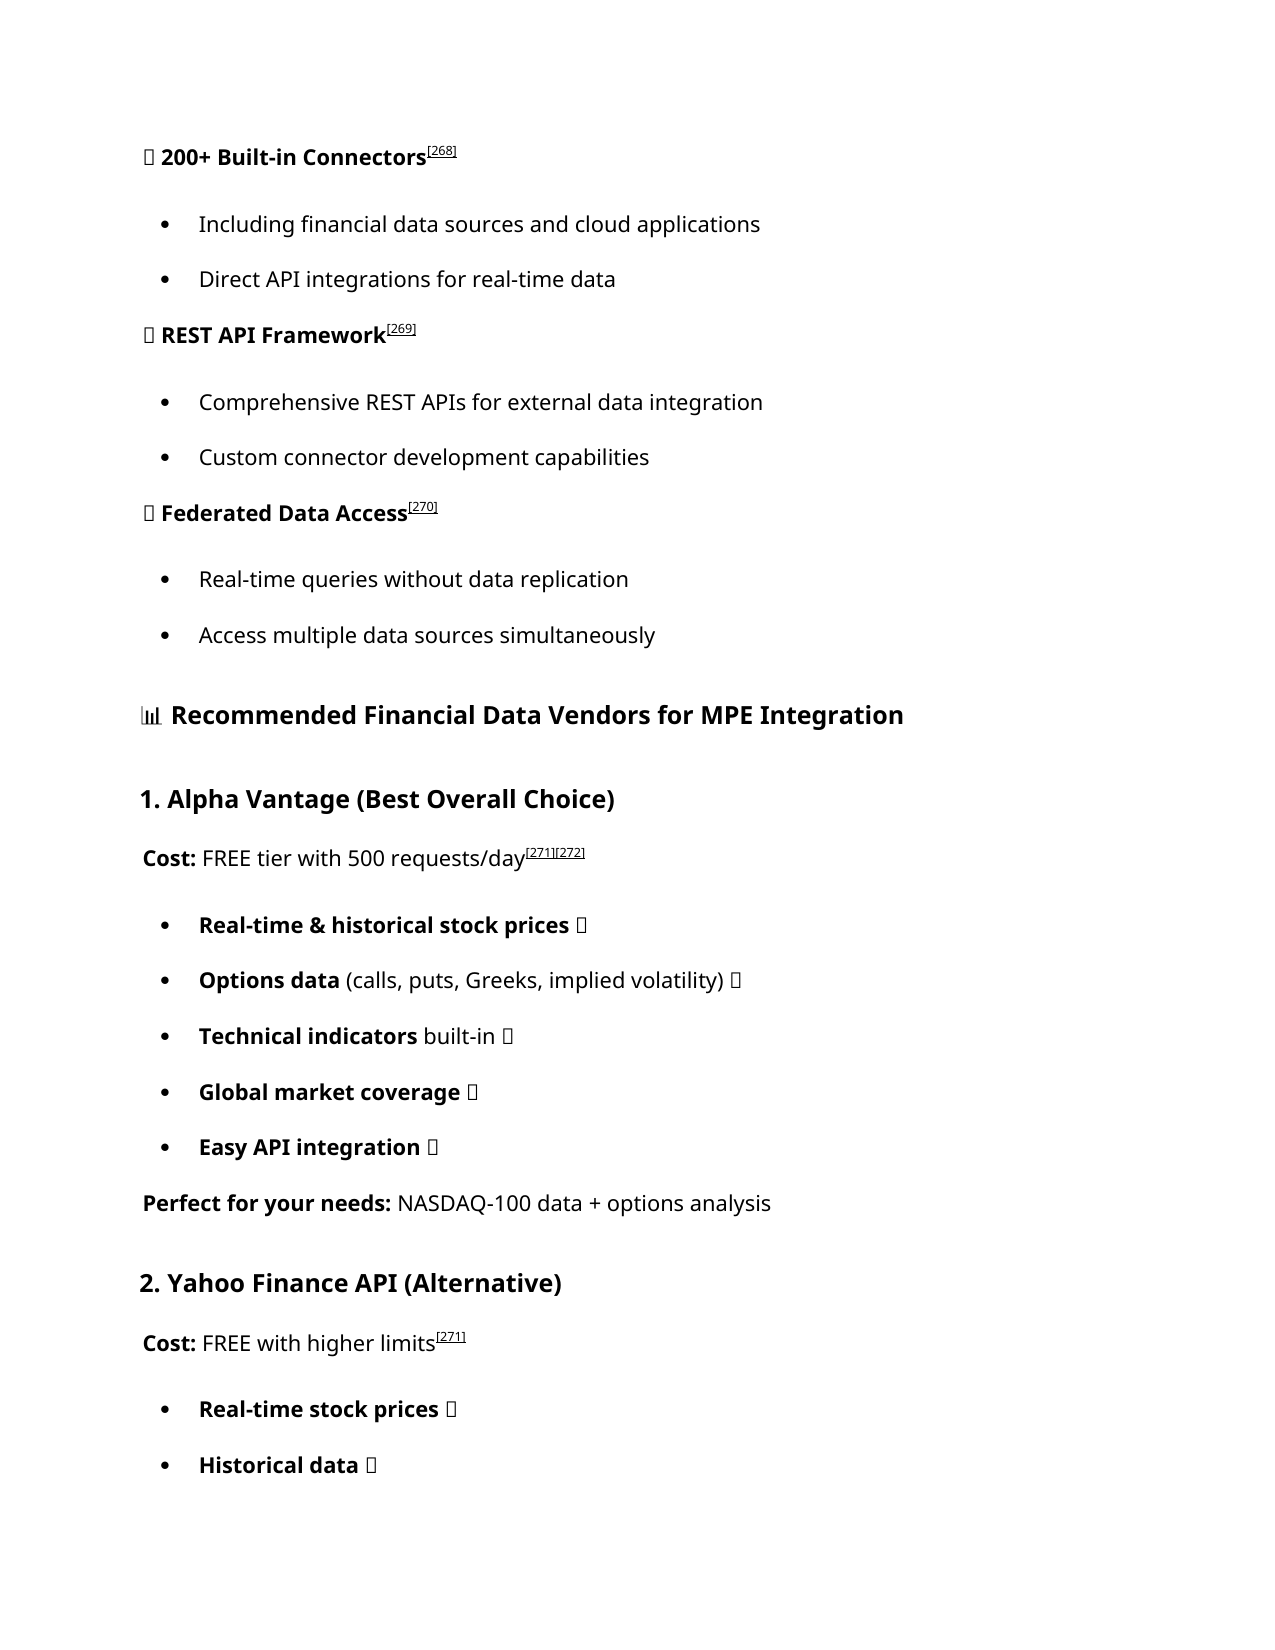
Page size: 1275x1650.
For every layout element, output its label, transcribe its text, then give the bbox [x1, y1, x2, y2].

text Cost: FREE tier with 500 requests/day[271][272] [142, 843, 1133, 873]
text Cost: FREE with higher limits[271] [142, 1327, 1133, 1357]
text ✅ 200+ Built-in Connectors[268] [142, 142, 1133, 172]
text 2. Yahoo Finance API (Alternative) [139, 1266, 1133, 1299]
text Perfect for your needs: NASDAQ-100 data + options analysis [142, 1188, 1133, 1218]
list Custom connector development capabilities [161, 442, 1133, 472]
text 1. Alpha Vantage (Best Overall Choice) [139, 781, 1133, 815]
list Options data (calls, puts, Greeks, implied volatility) ✅ [161, 966, 1133, 995]
list Historical data ✅ [161, 1450, 1133, 1479]
list Real-time & historical stock prices ✅ [161, 910, 1133, 940]
list Easy API integration ✅ [161, 1132, 1133, 1162]
text ✅ REST API Framework[269] [142, 320, 1133, 350]
list Access multiple data sources simultaneously [161, 620, 1133, 650]
text 📊 Recommended Financial Data Vendors for MPE Integration [139, 697, 1133, 732]
list Including financial data sources and cloud applications [161, 209, 1133, 238]
list Direct API integrations for real-time data [161, 264, 1133, 294]
list Real-time queries without data replication [161, 564, 1133, 594]
list Global market coverage ✅ [161, 1077, 1133, 1107]
list Technical indicators built-in ✅ [161, 1021, 1133, 1051]
list Comprehensive REST APIs for external data integration [161, 387, 1133, 416]
text ✅ Federated Data Access[270] [142, 498, 1133, 528]
list Real-time stock prices ✅ [161, 1394, 1133, 1424]
